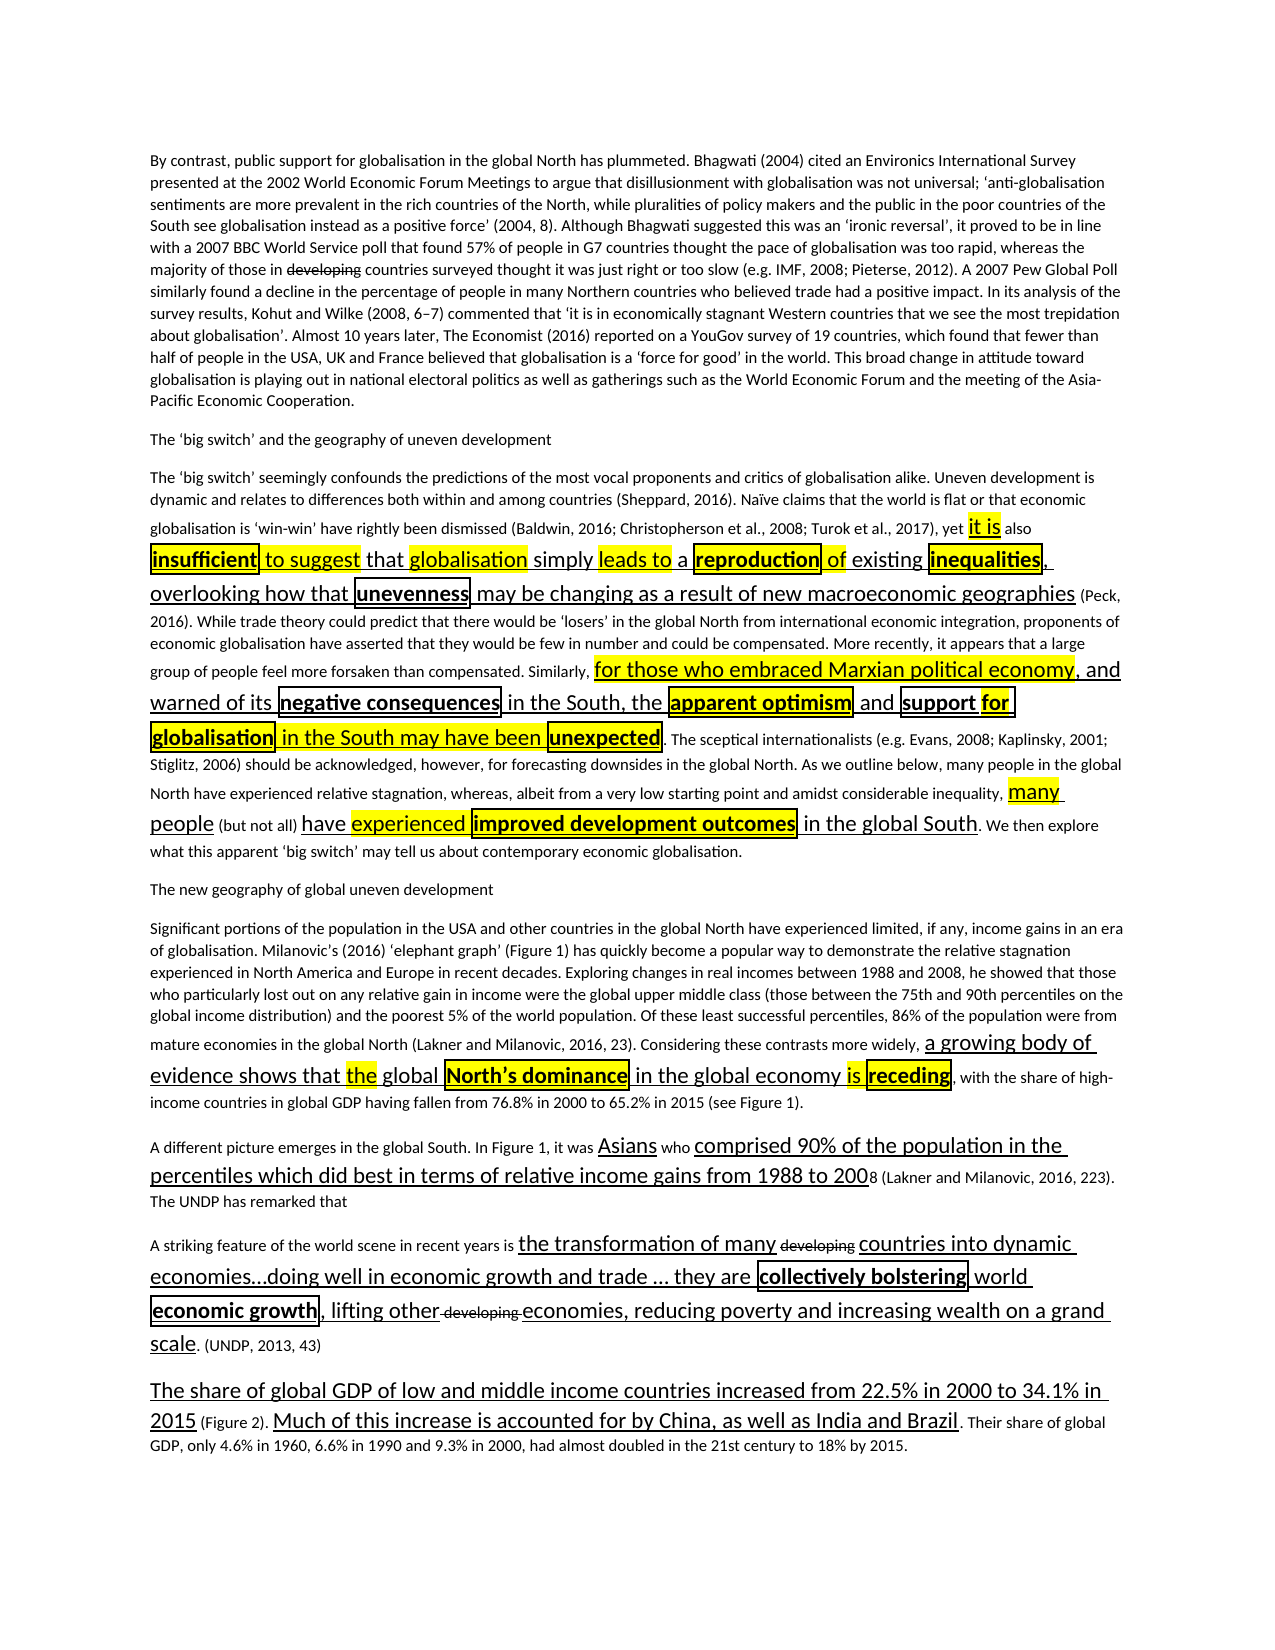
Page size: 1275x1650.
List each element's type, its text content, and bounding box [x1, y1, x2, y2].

text The new geography of global uneven development [150, 880, 1125, 900]
text By contrast, public support for globalisation in the global North has plummeted. Bhagwati (2004) cited an Environics International Survey presented at the 2002 World Economic Forum Meetings to argue that disillusionment with globalisation was not universal; ‘anti-globalisation sentiments are more prevalent in the rich countries of the North, while pluralities of policy makers and the public in the poor countries of the South see globalisation instead as a positive force’ (2004, 8). Although Bhagwati suggested this was an ‘ironic reversal’, it proved to be in line with a 2007 BBC World Service poll that found 57% of people in G7 countries thought the pace of globalisation was too rapid, whereas the majority of those in developing countries surveyed thought it was just right or too slow (e.g. IMF, 2008; Pieterse, 2012). A 2007 Pew Global Poll similarly found a decline in the percentage of people in many Northern countries who believed trade had a positive impact. In its analysis of the survey results, Kohut and Wilke (2008, 6–7) commented that ‘it is in economically stagnant Western countries that we see the most trepidation about globalisation’. Almost 10 years later, The Economist (2016) reported on a YouGov survey of 19 countries, which found that fewer than half of people in the USA, UK and France believed that globalisation is a ‘force for good’ in the world. This broad change in attitude toward globalisation is playing out in national electoral politics as well as gatherings such as the World Economic Forum and the meeting of the Asia-Pacific Economic Cooperation. [150, 150, 1125, 411]
text Significant portions of the population in the USA and other countries in the global North have experienced limited, if any, income gains in an era of globalisation. Milanovic’s (2016) ‘elephant graph’ (Figure 1) has quickly become a popular way to demonstrate the relative stagnation experienced in North America and Europe in recent decades. Exploring changes in real incomes between 1988 and 2008, he showed that those who particularly lost out on any relative gain in income were the global upper middle class (those between the 75th and 90th percentiles on the global income distribution) and the poorest 5% of the world population. Of these least successful percentiles, 86% of the population were from mature economies in the global North (Lakner and Milanovic, 2016, 23). Considering these contrasts more widely, a growing body of evidence shows that the global North’s dominance in the global economy is receding, with the share of high-income countries in global GDP having fallen from 76.8% in 2000 to 65.2% in 2015 (see Figure 1). [150, 918, 1125, 1113]
text The ‘big switch’ seemingly confounds the predictions of the most vocal proponents and critics of globalisation alike. Uneven development is dynamic and relates to differences both within and among countries (Sheppard, 2016). Naïve claims that the world is flat or that economic globalisation is ‘win-win’ have rightly been dismissed (Baldwin, 2016; Christopherson et al., 2008; Turok et al., 2017), yet it is also insufficient to suggest that globalisation simply leads to a reproduction of existing inequalities, overlooking how that unevenness may be changing as a result of new macroeconomic geographies (Peck, 2016). While trade theory could predict that there would be ‘losers’ in the global North from international economic integration, proponents of economic globalisation have asserted that they would be few in number and could be compensated. More recently, it appears that a large group of people feel more forsaken than compensated. Similarly, for those who embraced Marxian political economy, and warned of its negative consequences in the South, the apparent optimism and support for globalisation in the South may have been unexpected. The sceptical internationalists (e.g. Evans, 2008; Kaplinsky, 2001; Stiglitz, 2006) should be acknowledged, however, for forecasting downsides in the global North. As we outline below, many people in the global North have experienced relative stagnation, whereas, albeit from a very low starting point and amidst considerable inequality, many people (but not all) have experienced improved development outcomes in the global South. We then explore what this apparent ‘big switch’ may tell us about contemporary economic globalisation. [150, 468, 1125, 861]
text The share of global GDP of low and middle income countries increased from 22.5% in 2000 to 34.1% in 2015 (Figure 2). Much of this increase is accounted for by China, as well as India and Brazil. Their share of global GDP, only 4.6% in 1960, 6.6% in 1990 and 9.3% in 2000, had almost doubled in the 21st century to 18% by 2015. [150, 1376, 1125, 1456]
text The ‘big switch’ and the geography of uneven development [150, 429, 1125, 449]
text A different picture emerges in the global South. In Figure 1, it was Asians who comprised 90% of the population in the percentiles which did best in terms of relative income gains from 1988 to 2008 (Lakner and Milanovic, 2016, 223). The UNDP has remarked that [150, 1131, 1125, 1211]
text A striking feature of the world scene in recent years is the transformation of many developing countries into dynamic economies…doing well in economic growth and trade … they are collectively bolstering world economic growth, lifting other developing economies, reducing poverty and increasing wealth on a grand scale. (UNDP, 2013, 43) [150, 1229, 1125, 1357]
